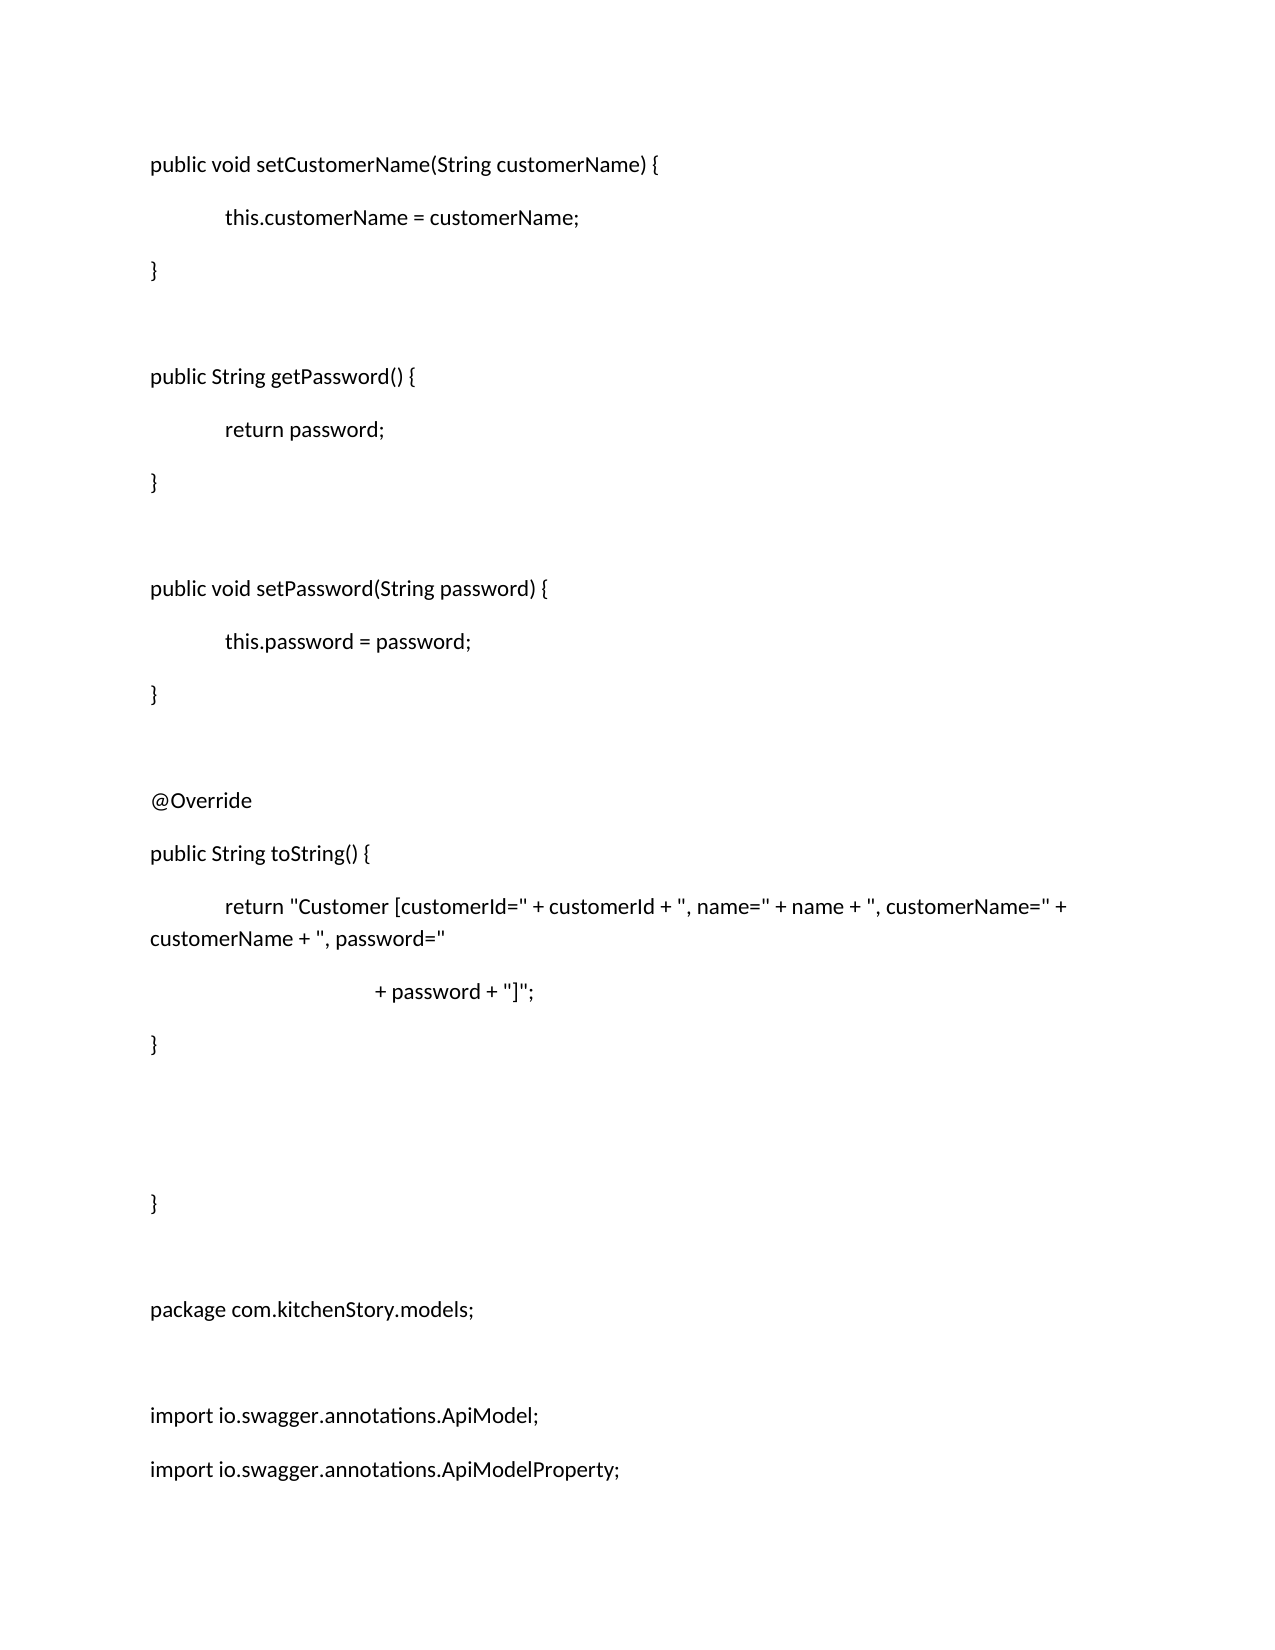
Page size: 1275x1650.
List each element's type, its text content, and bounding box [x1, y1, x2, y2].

text import io.swagger.annotations.ApiModel; [150, 1402, 1125, 1430]
text return password; [150, 415, 1125, 443]
text this.password = password; [150, 627, 1125, 655]
text return "Customer [customerId=" + customerId + ", name=" + name + ", customerName=" + customerName + ", password=" [150, 892, 1125, 952]
text public void setPassword(String password) { [150, 574, 1125, 602]
text public String getPassword() { [150, 362, 1125, 390]
text } [150, 468, 1125, 496]
text @Override [150, 786, 1125, 814]
text } [150, 256, 1125, 284]
text + password + "]"; [150, 977, 1125, 1006]
text public void setCustomerName(String customerName) { [150, 150, 1125, 178]
text public String toString() { [150, 839, 1125, 867]
text import io.swagger.annotations.ApiModelProperty; [150, 1455, 1125, 1483]
text } [150, 1189, 1125, 1218]
text } [150, 1031, 1125, 1058]
text } [150, 680, 1125, 708]
text this.customerName = customerName; [150, 203, 1125, 231]
text package com.kitchenStory.models; [150, 1296, 1125, 1324]
